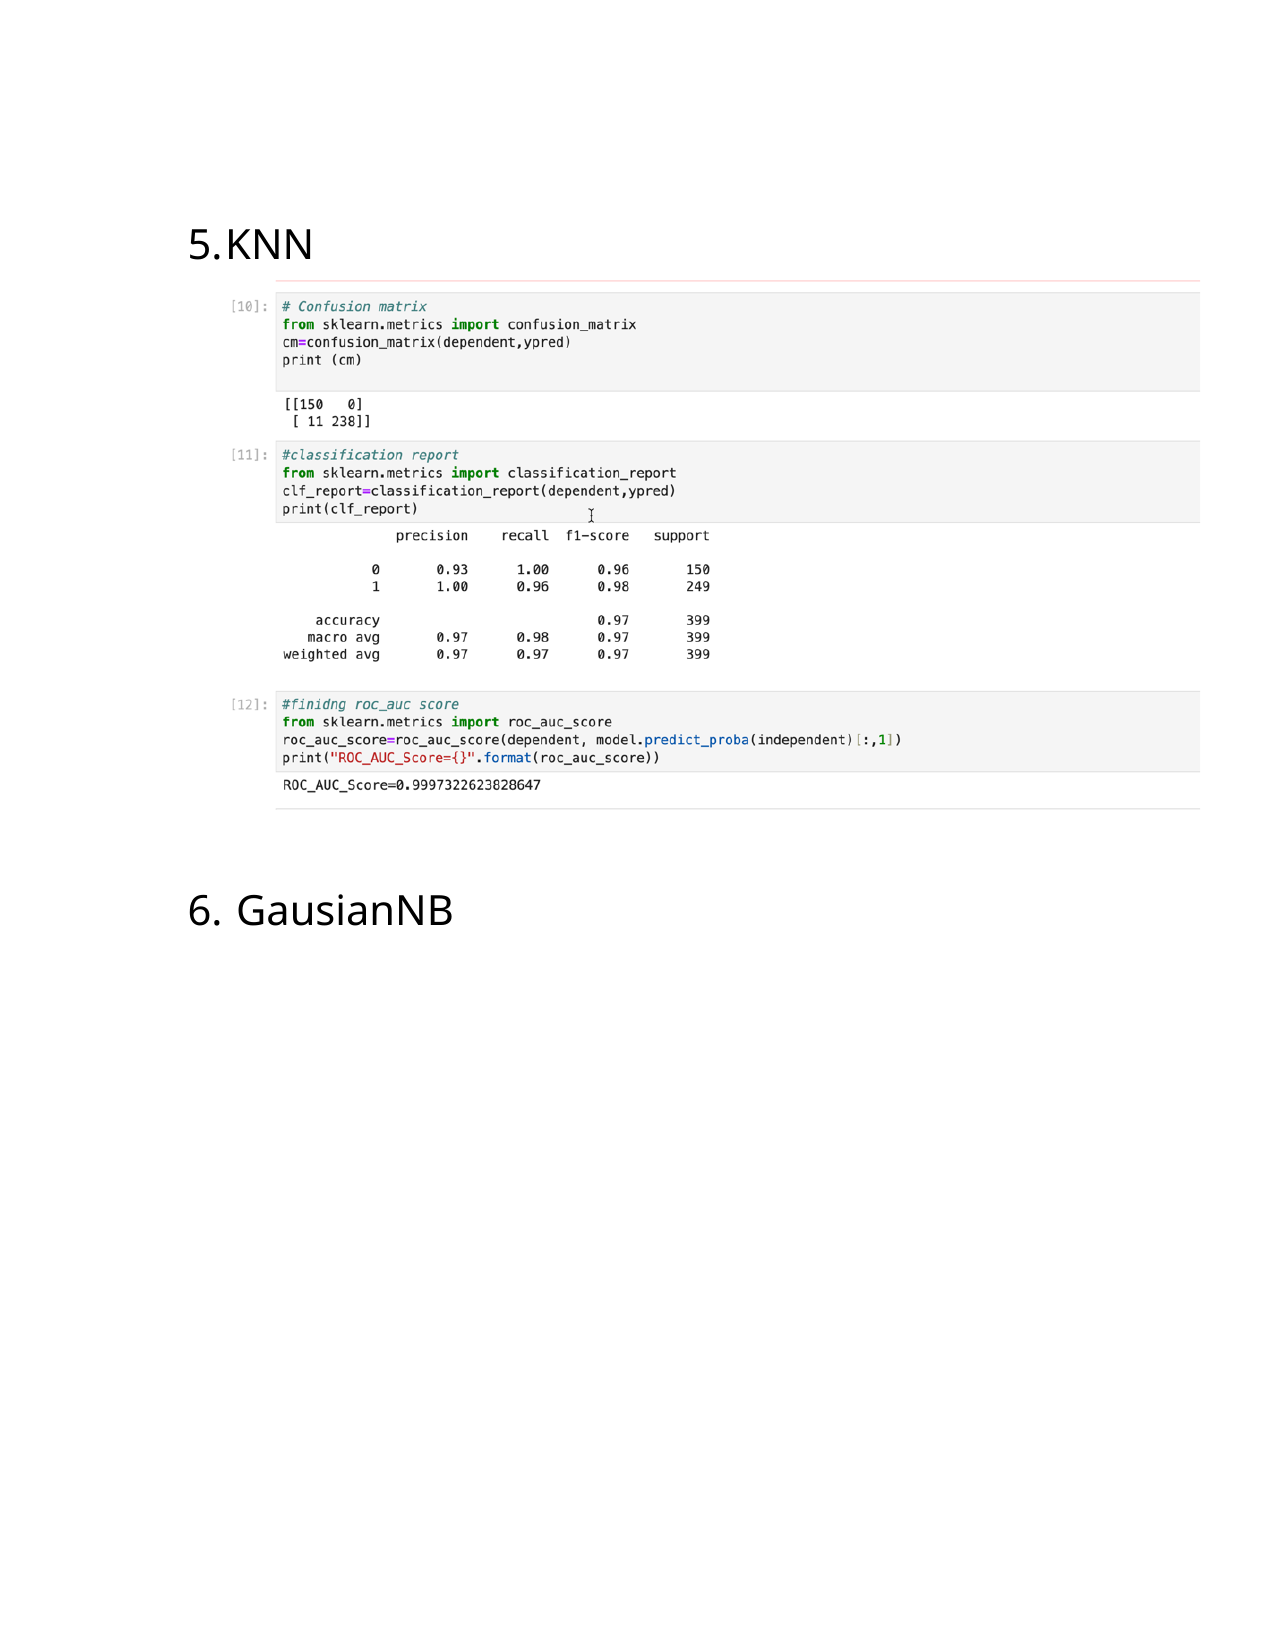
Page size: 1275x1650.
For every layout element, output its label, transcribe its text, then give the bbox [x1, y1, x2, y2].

list GausianNB [187, 880, 1125, 937]
picture [225, 280, 1200, 810]
list KNN [187, 215, 1125, 272]
